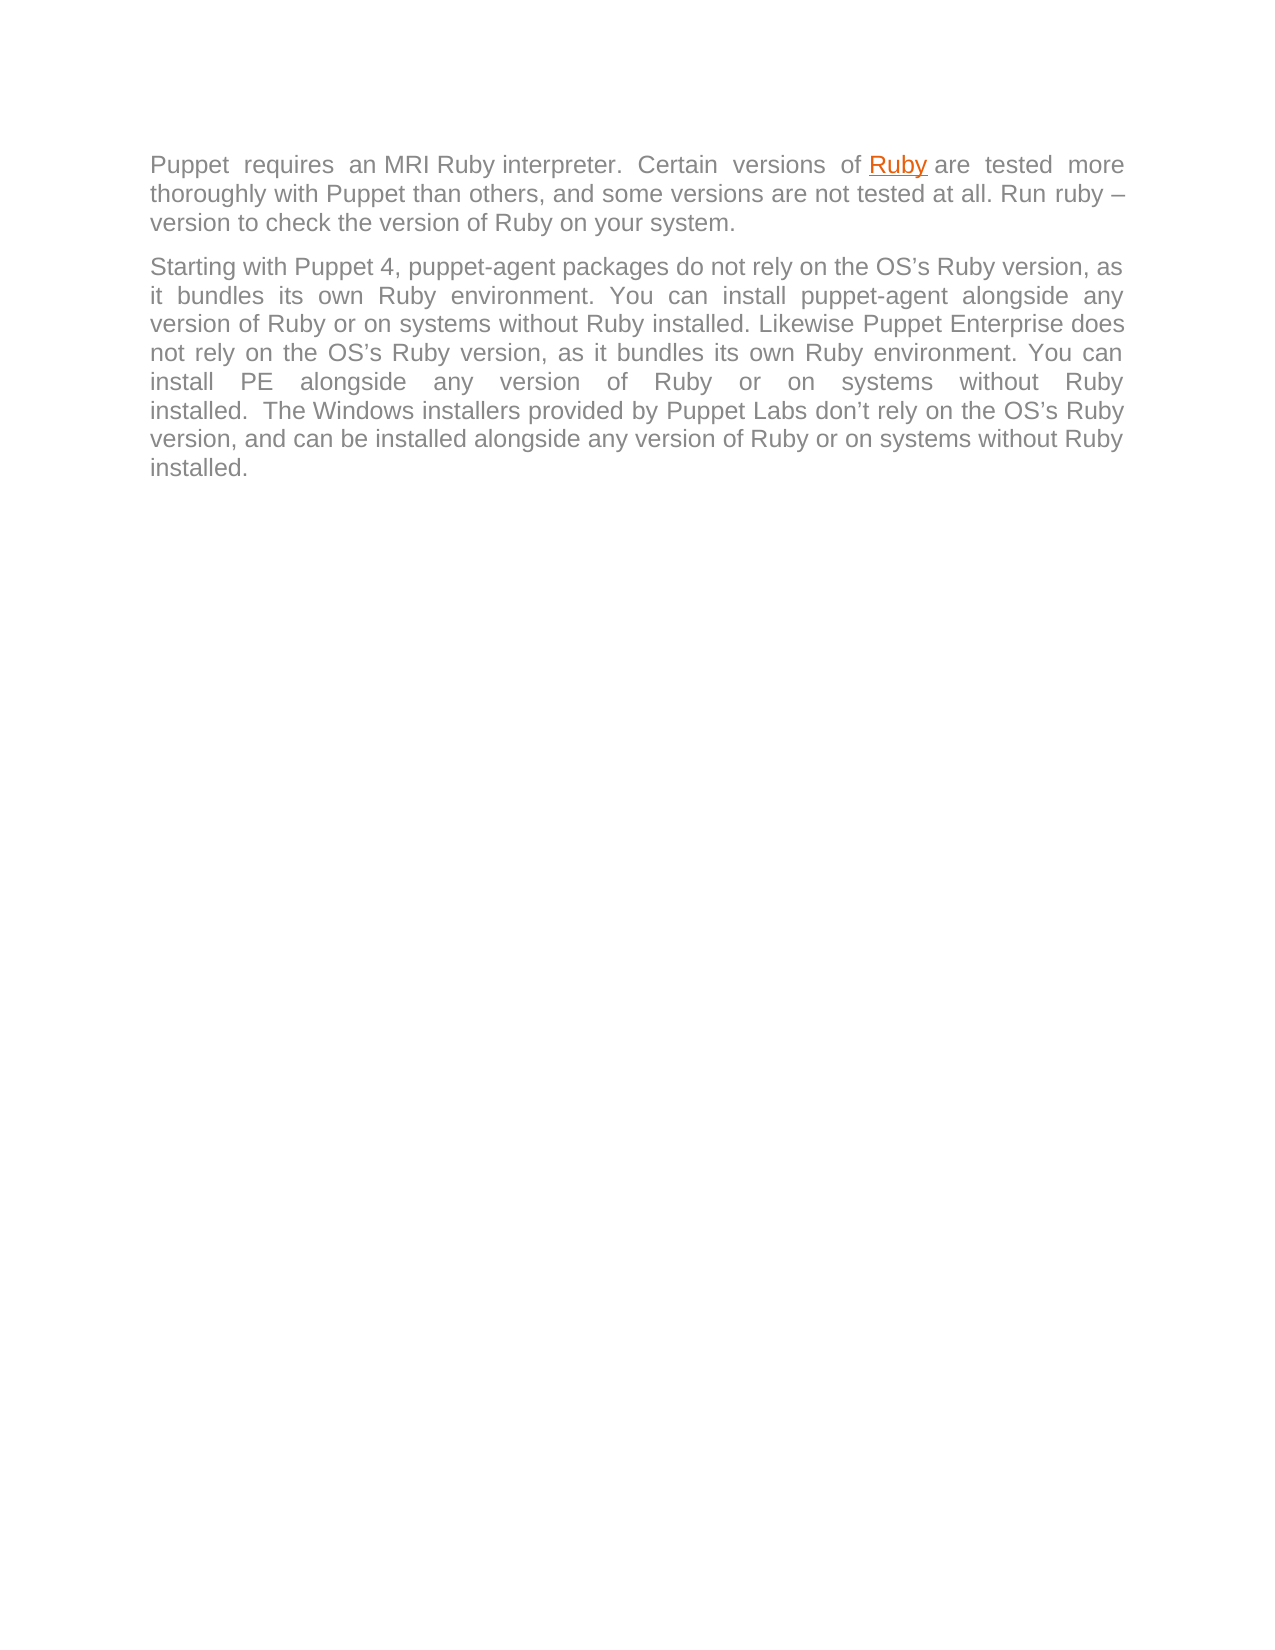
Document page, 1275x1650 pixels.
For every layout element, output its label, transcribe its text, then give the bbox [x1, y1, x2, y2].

text Starting with Puppet 4, puppet-agent packages do not rely on the OS’s Ruby version, as it bundles its own Ruby environment. You can install puppet-agent alongside any version of Ruby or on systems without Ruby installed. Likewise Puppet Enterprise does not rely on the OS’s Ruby version, as it bundles its own Ruby environment. You can install PE alongside any version of Ruby or on systems without Ruby installed. The Windows installers provided by Puppet Labs don’t rely on the OS’s Ruby version, and can be installed alongside any version of Ruby or on systems without Ruby installed. [150, 252, 1125, 482]
text Puppet requires an MRI Ruby interpreter. Certain versions of Ruby are tested more thoroughly with Puppet than others, and some versions are not tested at all. Run ruby –version to check the version of Ruby on your system. [150, 150, 1125, 236]
